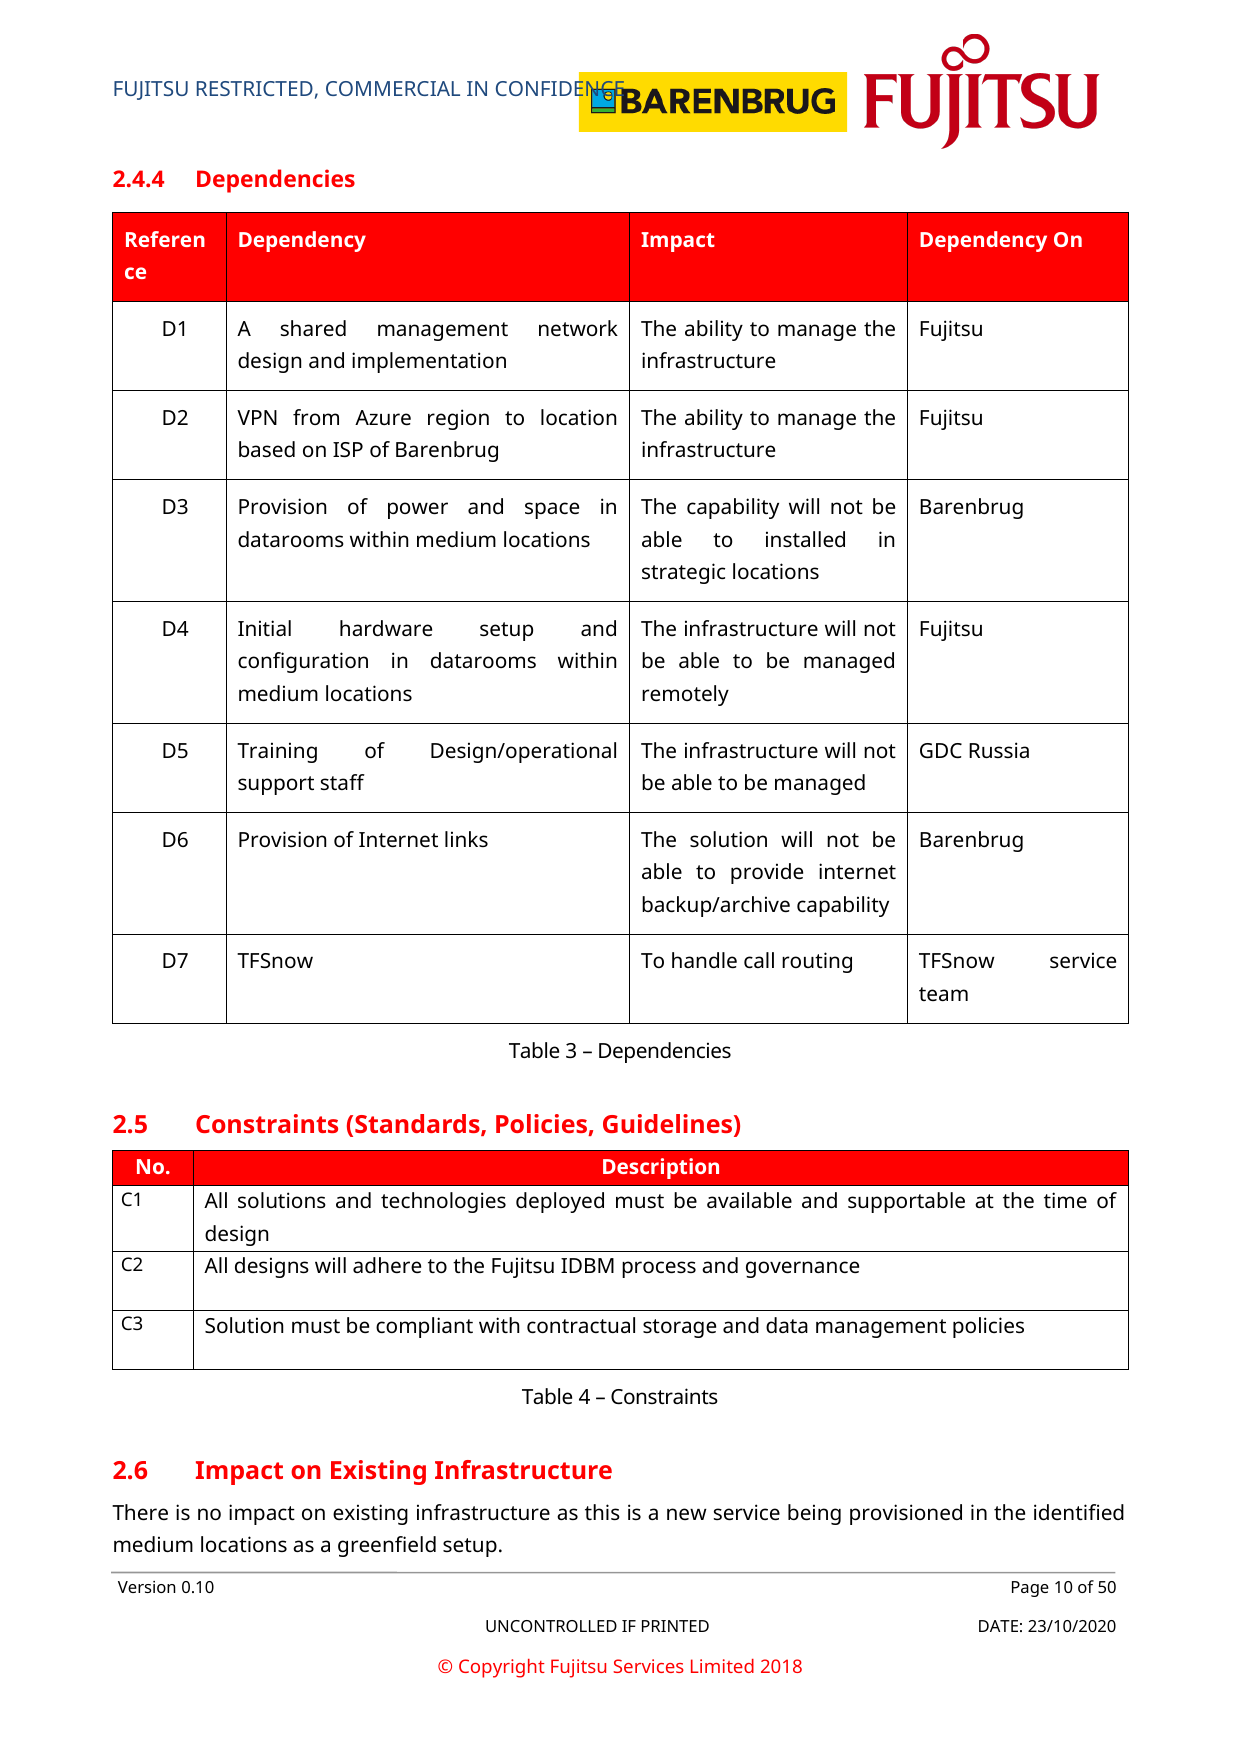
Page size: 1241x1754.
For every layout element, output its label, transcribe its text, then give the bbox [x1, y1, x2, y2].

table_cell TFSnow service team [908, 935, 1128, 1023]
table_header Impact [630, 213, 907, 301]
table_cell The ability to manage the infrastructure [630, 302, 907, 390]
table_cell Provision of power and space in datarooms within medium locations [227, 480, 629, 601]
table_cell Fujitsu [908, 602, 1128, 723]
table_cell The capability will not be able to installed in strategic locations [630, 480, 907, 601]
table_cell [113, 302, 226, 390]
text Table 3 – Dependencies [112, 1037, 1128, 1065]
table_cell Barenbrug [908, 813, 1128, 934]
text Table 4 – Constraints [112, 1382, 1128, 1411]
table_cell A shared management network design and implementation [227, 302, 629, 390]
table_cell [113, 480, 226, 601]
subtitle Impact on Existing Infrastructure [112, 1452, 1128, 1486]
table_cell TFSnow [227, 935, 629, 1023]
table_cell GDC Russia [908, 724, 1128, 812]
table_cell Fujitsu [908, 391, 1128, 479]
table_cell [113, 602, 226, 723]
table_cell Initial hardware setup and configuration in datarooms within medium locations [227, 602, 629, 723]
table_header Reference [113, 213, 226, 301]
table_cell [113, 813, 226, 934]
table_cell The infrastructure will not be able to be managed remotely [630, 602, 907, 723]
table_cell [113, 1311, 193, 1369]
table_cell Barenbrug [908, 480, 1128, 601]
table_cell To handle call routing [630, 935, 907, 1023]
text There is no impact on existing infrastructure as this is a new service being provisioned in the identified medium locations as a greenfield setup. [112, 1498, 1128, 1559]
table_cell The ability to manage the infrastructure [630, 391, 907, 479]
table_header Description [194, 1151, 1128, 1185]
table_cell Fujitsu [908, 302, 1128, 390]
table_cell [113, 1252, 193, 1310]
table_cell VPN from Azure region to location based on ISP of Barenbrug [227, 391, 629, 479]
table_cell Training of Design/operational support staff [227, 724, 629, 812]
table_cell [113, 935, 226, 1023]
table_cell The infrastructure will not be able to be managed [630, 724, 907, 812]
table_cell Solution must be compliant with contractual storage and data management policies [194, 1311, 1128, 1369]
table_cell The solution will not be able to provide internet backup/archive capability [630, 813, 907, 934]
table_cell Provision of Internet links [227, 813, 629, 934]
table_cell [113, 1186, 193, 1251]
table_header Dependency [227, 213, 629, 301]
table_header No. [113, 1151, 193, 1185]
table_header Dependency On [908, 213, 1128, 301]
subtitle Constraints (Standards, Policies, Guidelines) [112, 1107, 1128, 1141]
picture [863, 34, 1100, 149]
table_cell All designs will adhere to the Fujitsu IDBM process and governance [194, 1252, 1128, 1310]
table_cell [113, 391, 226, 479]
table_cell [113, 724, 226, 812]
table_cell All solutions and technologies deployed must be available and supportable at the time of design [194, 1186, 1128, 1251]
subtitle Dependencies [112, 163, 1128, 195]
picture [578, 72, 848, 132]
